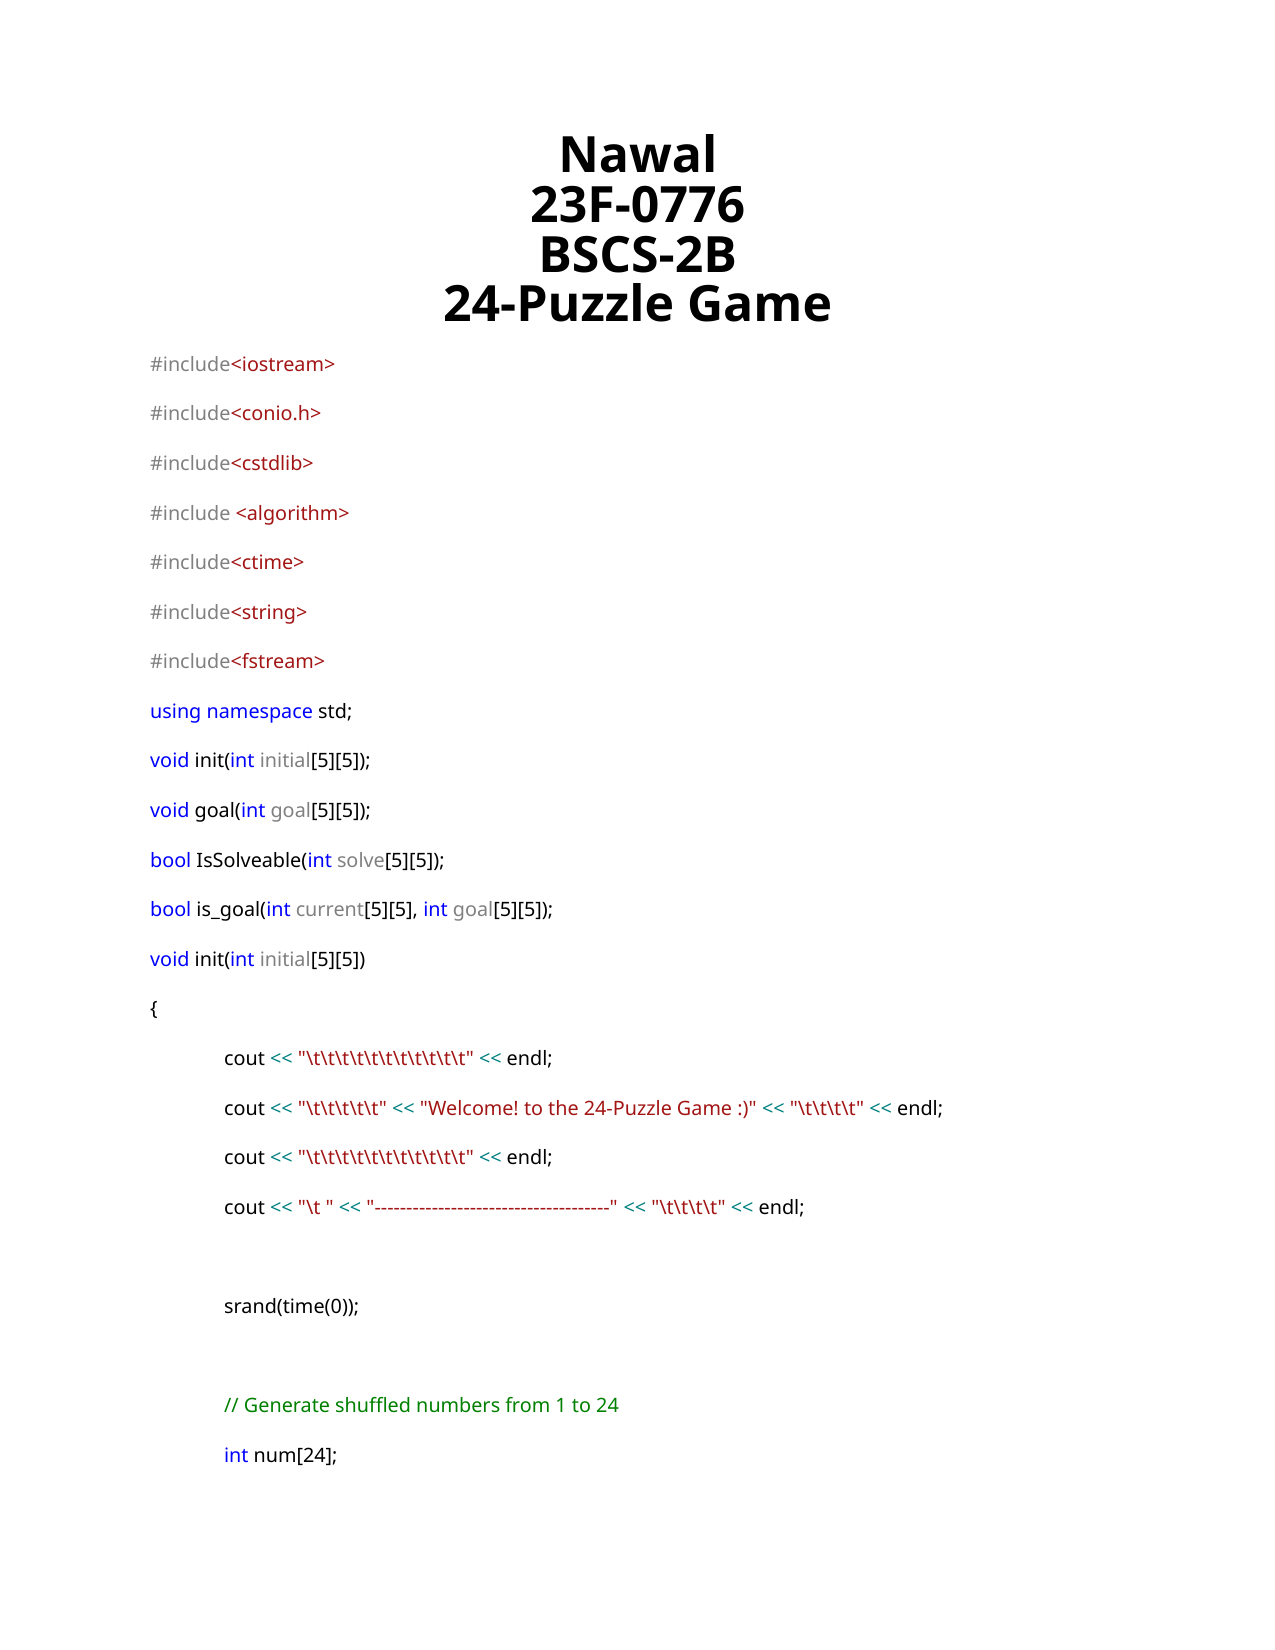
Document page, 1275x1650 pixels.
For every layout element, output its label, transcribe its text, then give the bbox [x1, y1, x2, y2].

text bool is_goal(int current[5][5], int goal[5][5]); [150, 894, 1125, 922]
text cout << "\t\t\t\t\t\t\t\t\t\t\t" << endl; [150, 1142, 1125, 1170]
text #include <algorithm> [150, 497, 1125, 526]
text bool IsSolveable(int solve[5][5]); [150, 844, 1125, 873]
text #include<iostream> [150, 348, 1125, 377]
text using namespace std; [150, 695, 1125, 724]
text int num[24]; [150, 1439, 1125, 1468]
text srand(time(0)); [150, 1290, 1125, 1319]
text Nawal [150, 150, 1125, 179]
text #include<cstdlib> [150, 447, 1125, 476]
text 23F-0776 [150, 199, 1125, 228]
text #include<fstream> [150, 646, 1125, 674]
text cout << "\t " << "-------------------------------------" << "\t\t\t\t" << endl; [150, 1191, 1125, 1220]
text void init(int initial[5][5]) [150, 943, 1125, 972]
text cout << "\t\t\t\t\t\t\t\t\t\t\t" << endl; [150, 1042, 1125, 1071]
text 24-Puzzle Game [150, 299, 1125, 327]
text // Generate shuffled numbers from 1 to 24 [150, 1389, 1125, 1418]
text BSCS-2B [150, 249, 1125, 278]
text #include<string> [150, 596, 1125, 625]
text void init(int initial[5][5]); [150, 745, 1125, 774]
text cout << "\t\t\t\t\t" << "Welcome! to the 24-Puzzle Game :)" << "\t\t\t\t" << endl; [150, 1092, 1125, 1121]
text void goal(int goal[5][5]); [150, 794, 1125, 823]
text { [150, 993, 1125, 1022]
text #include<conio.h> [150, 398, 1125, 427]
text #include<ctime> [150, 547, 1125, 575]
